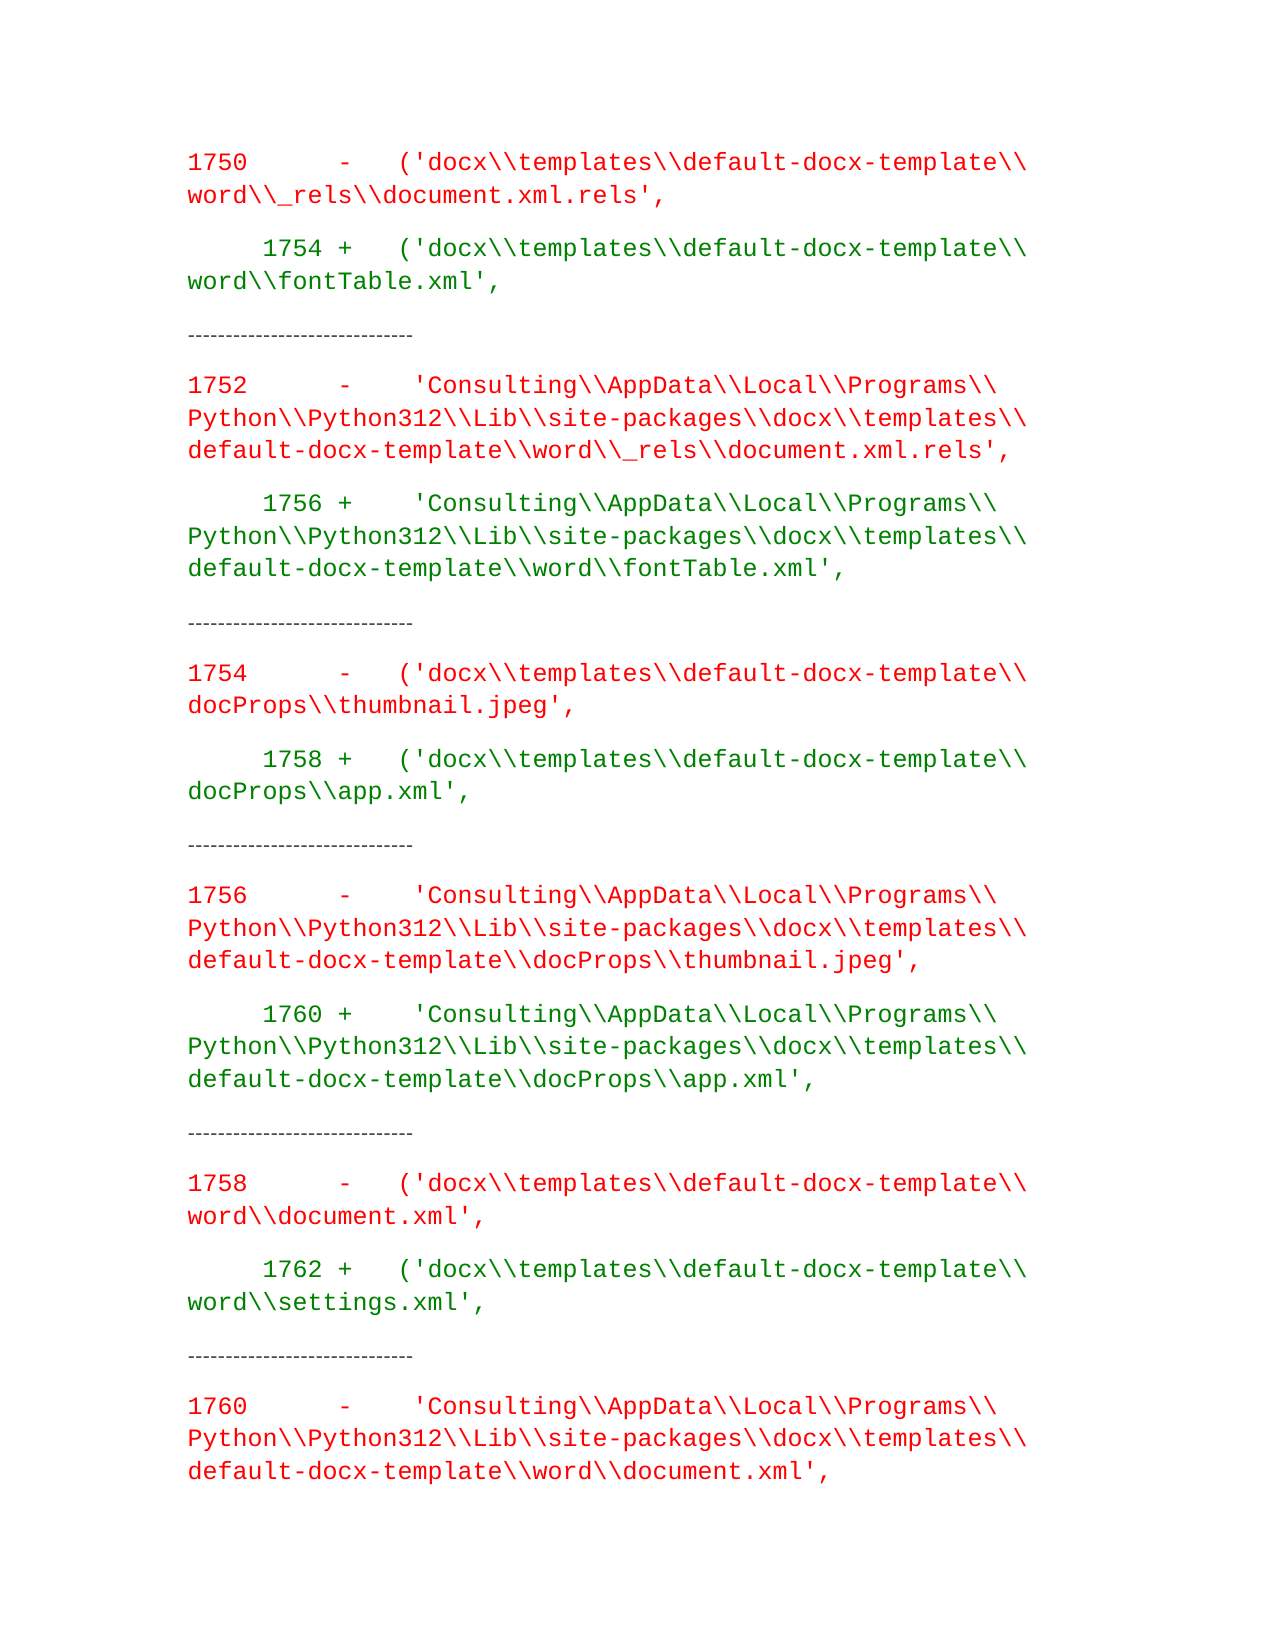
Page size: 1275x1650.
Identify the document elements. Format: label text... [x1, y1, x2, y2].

text 1754 - ('docx\\templates\\default-docx-template\\docProps\\thumbnail.jpeg', [187, 660, 1087, 721]
text 1762 + ('docx\\templates\\default-docx-template\\word\\settings.xml', [187, 1257, 1087, 1317]
text 1756 + 'Consulting\\AppData\\Local\\Programs\\Python\\Python312\\Lib\\site-packages\\docx\\templates\\default-docx-template\\word\\fontTable.xml', [187, 491, 1087, 584]
text 1754 + ('docx\\templates\\default-docx-template\\word\\fontTable.xml', [187, 236, 1087, 297]
text 1760 + 'Consulting\\AppData\\Local\\Programs\\Python\\Python312\\Lib\\site-packages\\docx\\templates\\default-docx-template\\docProps\\app.xml', [187, 1001, 1087, 1095]
text 1750 - ('docx\\templates\\default-docx-template\\word\\_rels\\document.xml.rels', [187, 150, 1087, 211]
text ------------------------------ [187, 322, 1087, 348]
text 1758 + ('docx\\templates\\default-docx-template\\docProps\\app.xml', [187, 746, 1087, 807]
text 1758 - ('docx\\templates\\default-docx-template\\word\\document.xml', [187, 1171, 1087, 1232]
text ------------------------------ [187, 1120, 1087, 1146]
text 1752 - 'Consulting\\AppData\\Local\\Programs\\Python\\Python312\\Lib\\site-packages\\docx\\templates\\default-docx-template\\word\\_rels\\document.xml.rels', [187, 373, 1087, 466]
text 1760 - 'Consulting\\AppData\\Local\\Programs\\Python\\Python312\\Lib\\site-packages\\docx\\templates\\default-docx-template\\word\\document.xml', [187, 1393, 1087, 1487]
text ------------------------------ [187, 832, 1087, 858]
text 1756 - 'Consulting\\AppData\\Local\\Programs\\Python\\Python312\\Lib\\site-packages\\docx\\templates\\default-docx-template\\docProps\\thumbnail.jpeg', [187, 883, 1087, 976]
text ------------------------------ [187, 609, 1087, 636]
text ------------------------------ [187, 1342, 1087, 1369]
